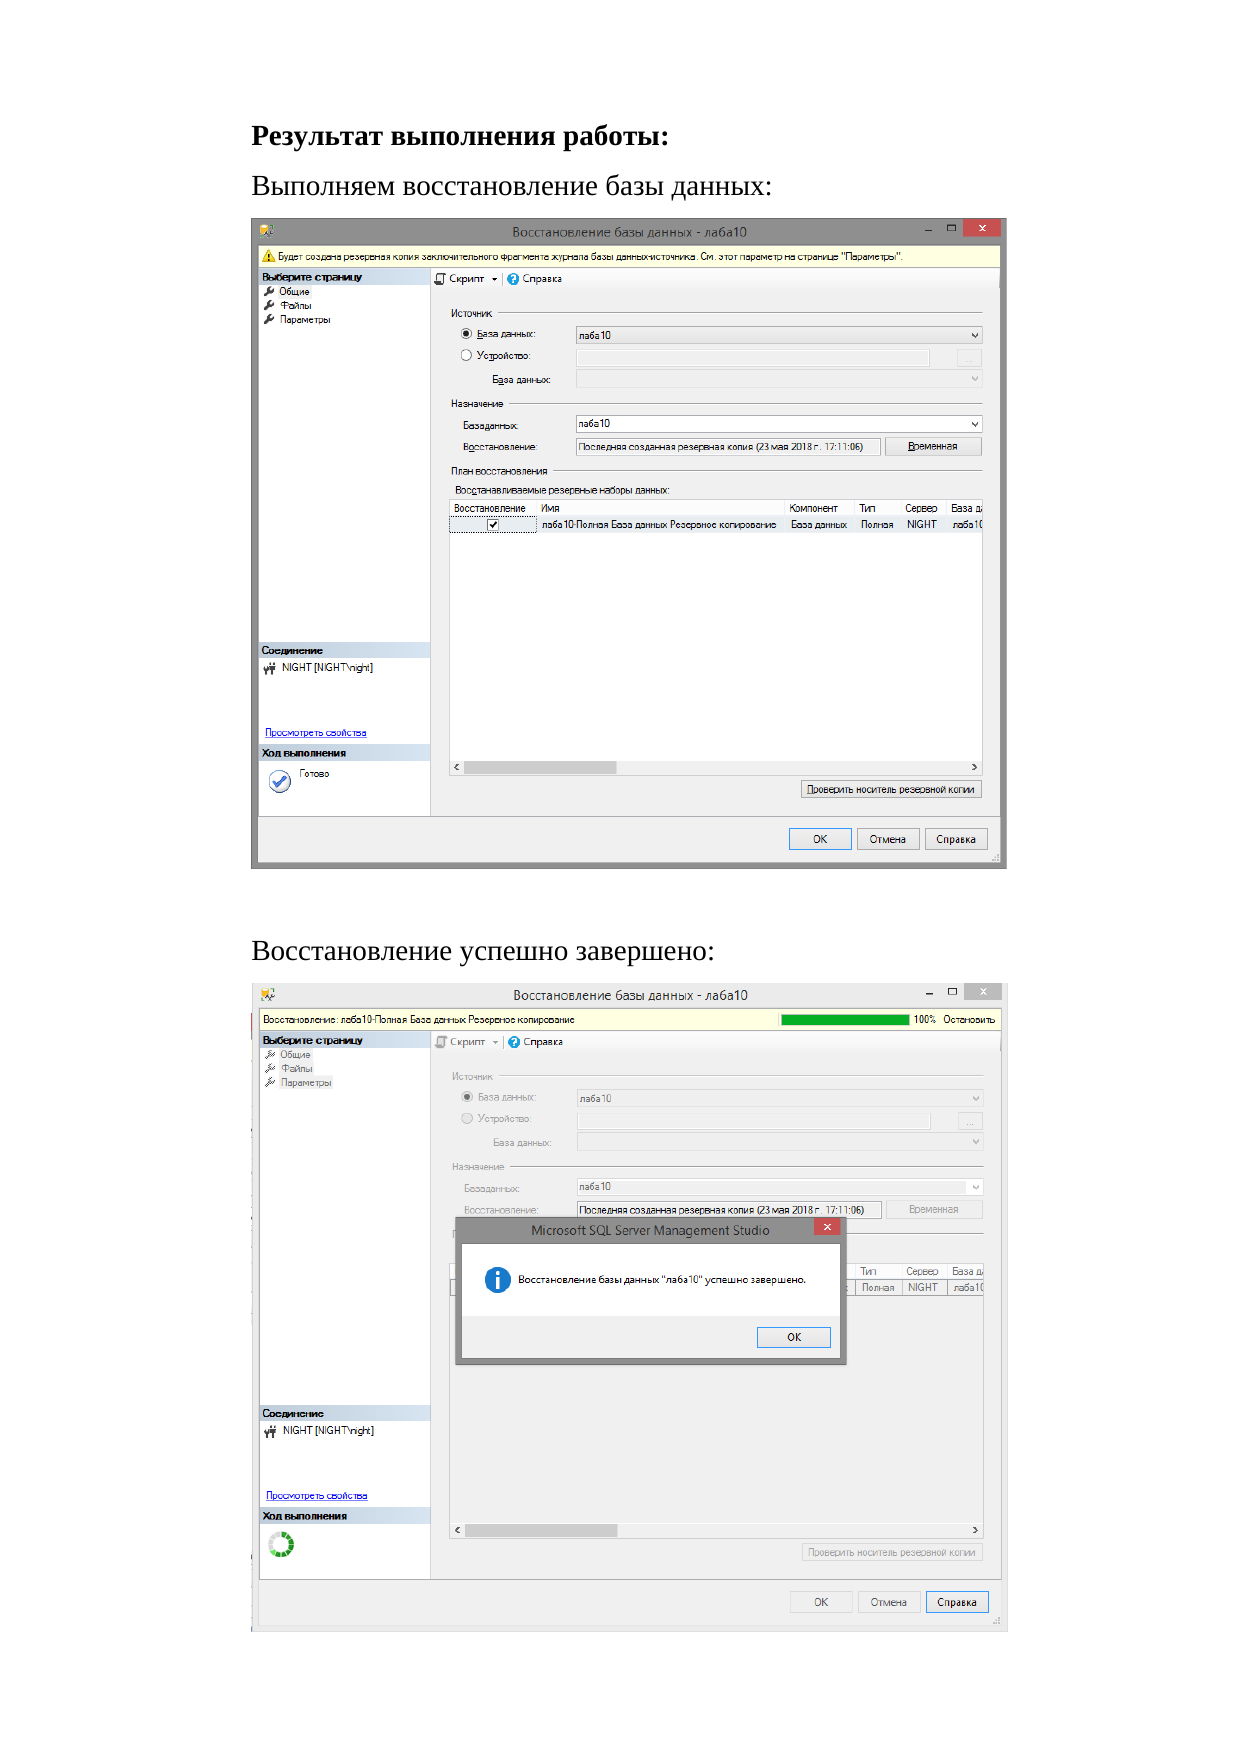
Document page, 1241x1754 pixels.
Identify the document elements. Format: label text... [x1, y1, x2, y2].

picture [251, 218, 1007, 869]
text Результат выполнения работы: [177, 118, 1152, 152]
text Восстановление успешно завершено: [177, 933, 1152, 966]
text Выполняем восстановление базы данных: [177, 168, 1152, 202]
picture [251, 983, 1008, 1632]
